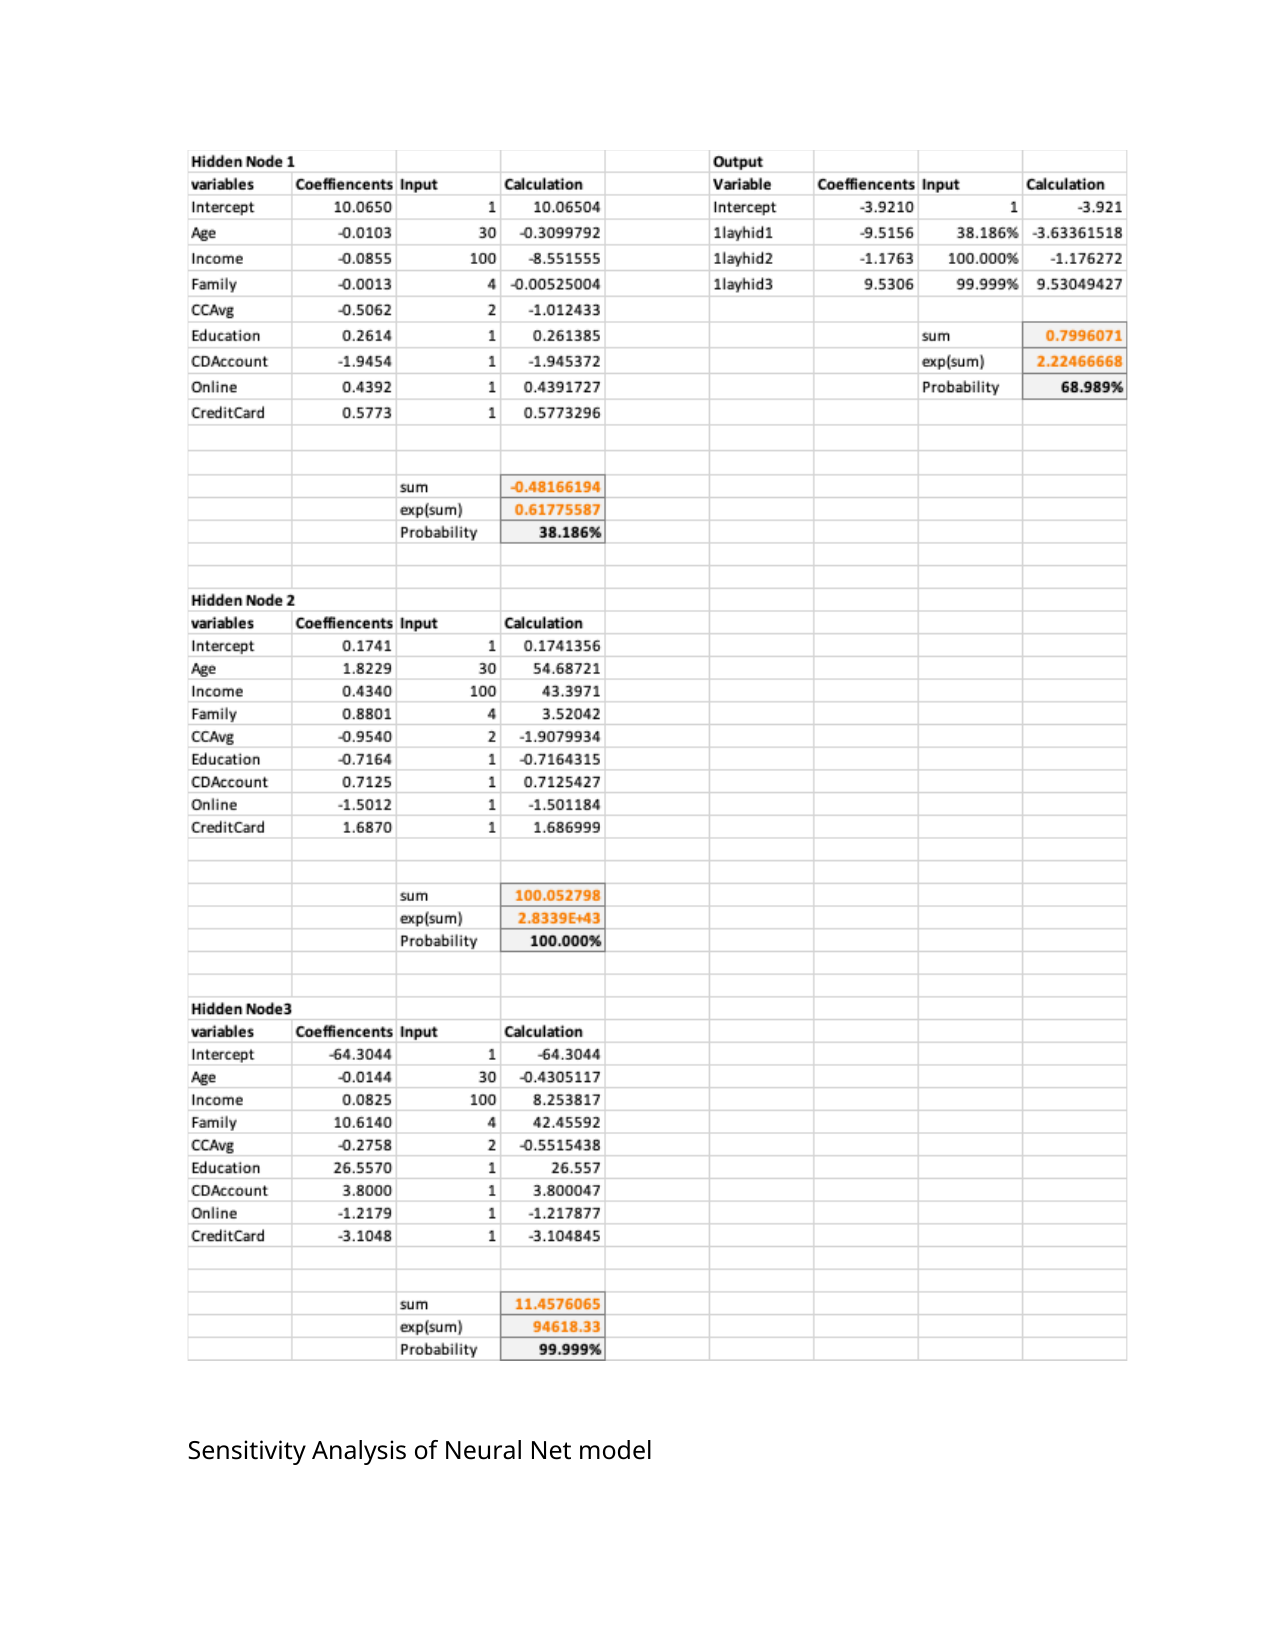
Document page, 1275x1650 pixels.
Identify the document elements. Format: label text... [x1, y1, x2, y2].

text Sensitivity Analysis of Neural Net model [187, 1433, 1125, 1467]
picture [187, 150, 1128, 1361]
